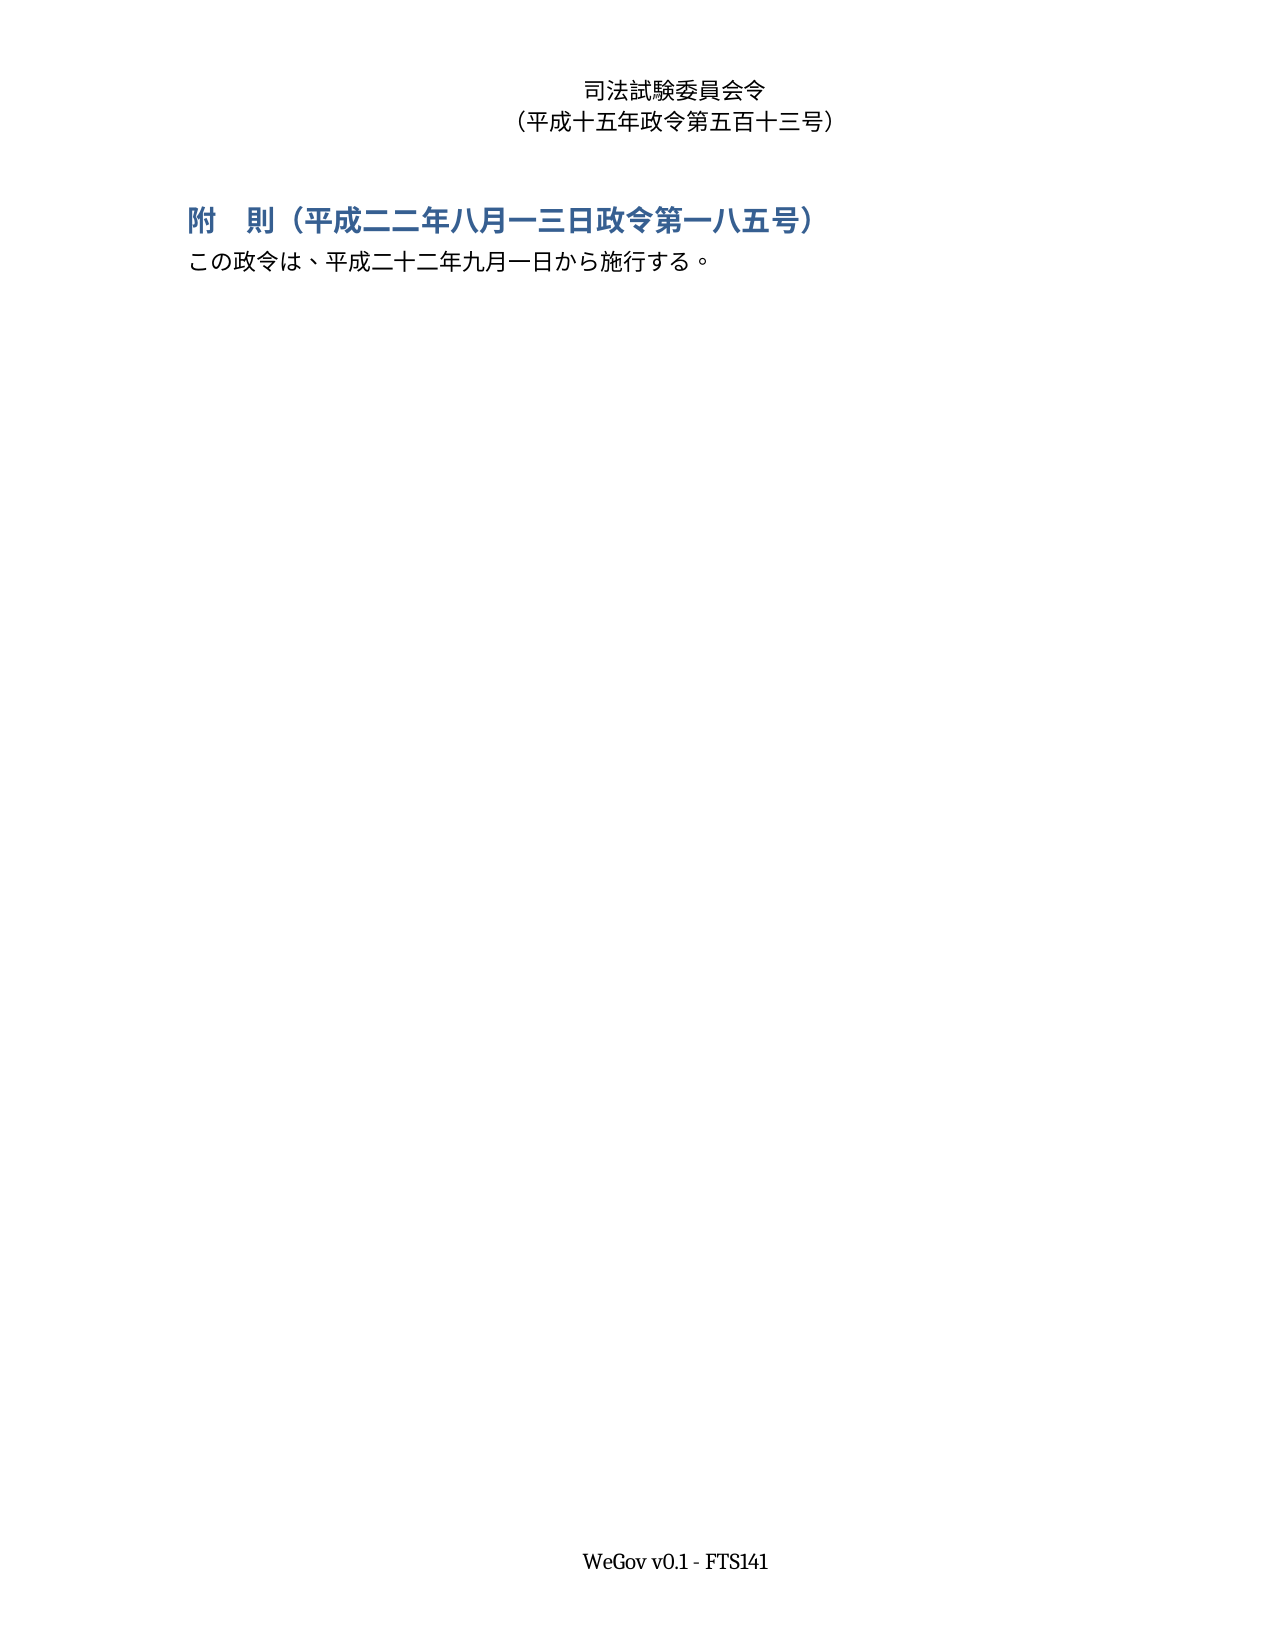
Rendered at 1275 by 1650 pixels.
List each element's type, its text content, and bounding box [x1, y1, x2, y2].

subtitle 附 則（平成二二年八月一三日政令第一八五号） [187, 200, 1087, 240]
text この政令は、平成二十二年九月一日から施行する。 [187, 246, 1087, 277]
